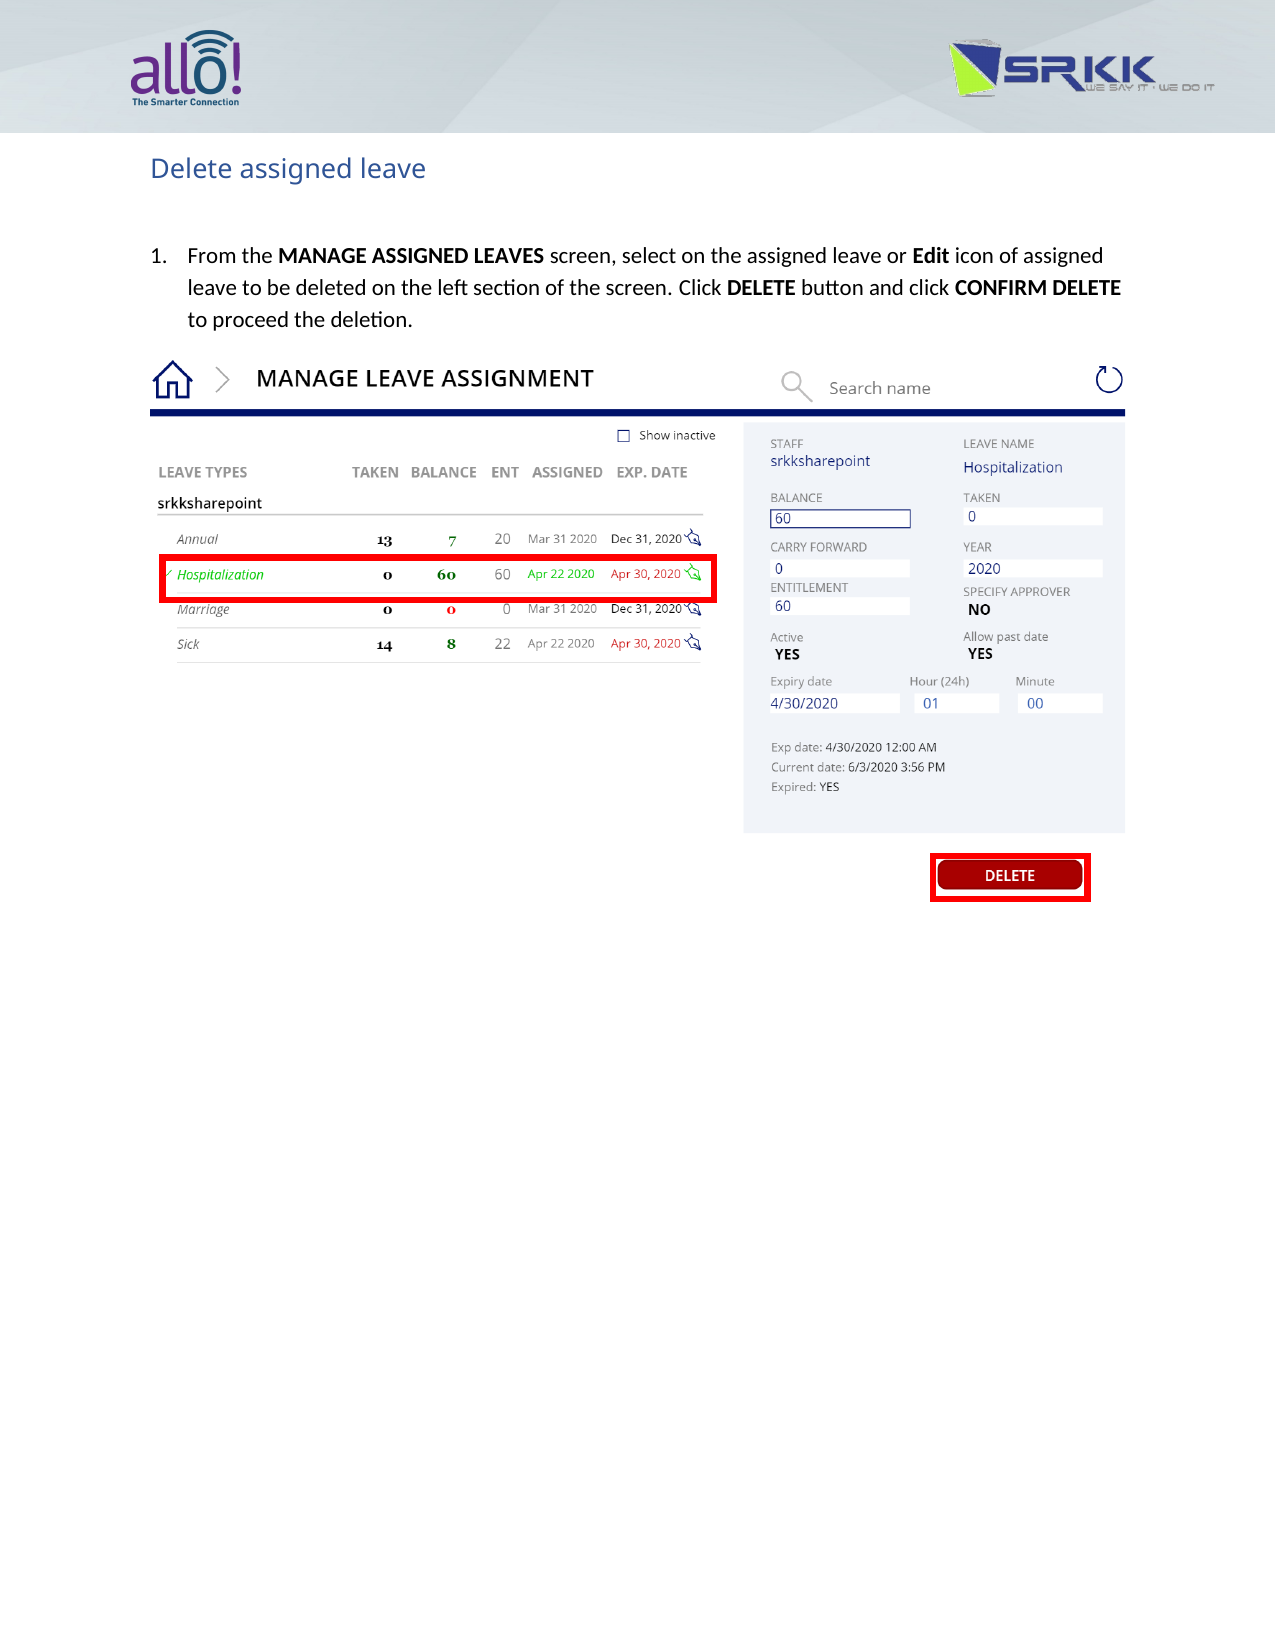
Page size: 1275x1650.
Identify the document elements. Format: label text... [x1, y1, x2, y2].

picture [150, 354, 1125, 896]
list From the MANAGE ASSIGNED LEAVES screen, select on the assigned leave or Edit icon of assigned leave to be deleted on the left section of the screen. Click DELETE button and click CONFIRM DELETE to proceed the deletion. [150, 241, 1125, 334]
subtitle Delete assigned leave [150, 150, 1125, 187]
picture [0, 0, 1275, 133]
picture [936, 859, 1084, 896]
